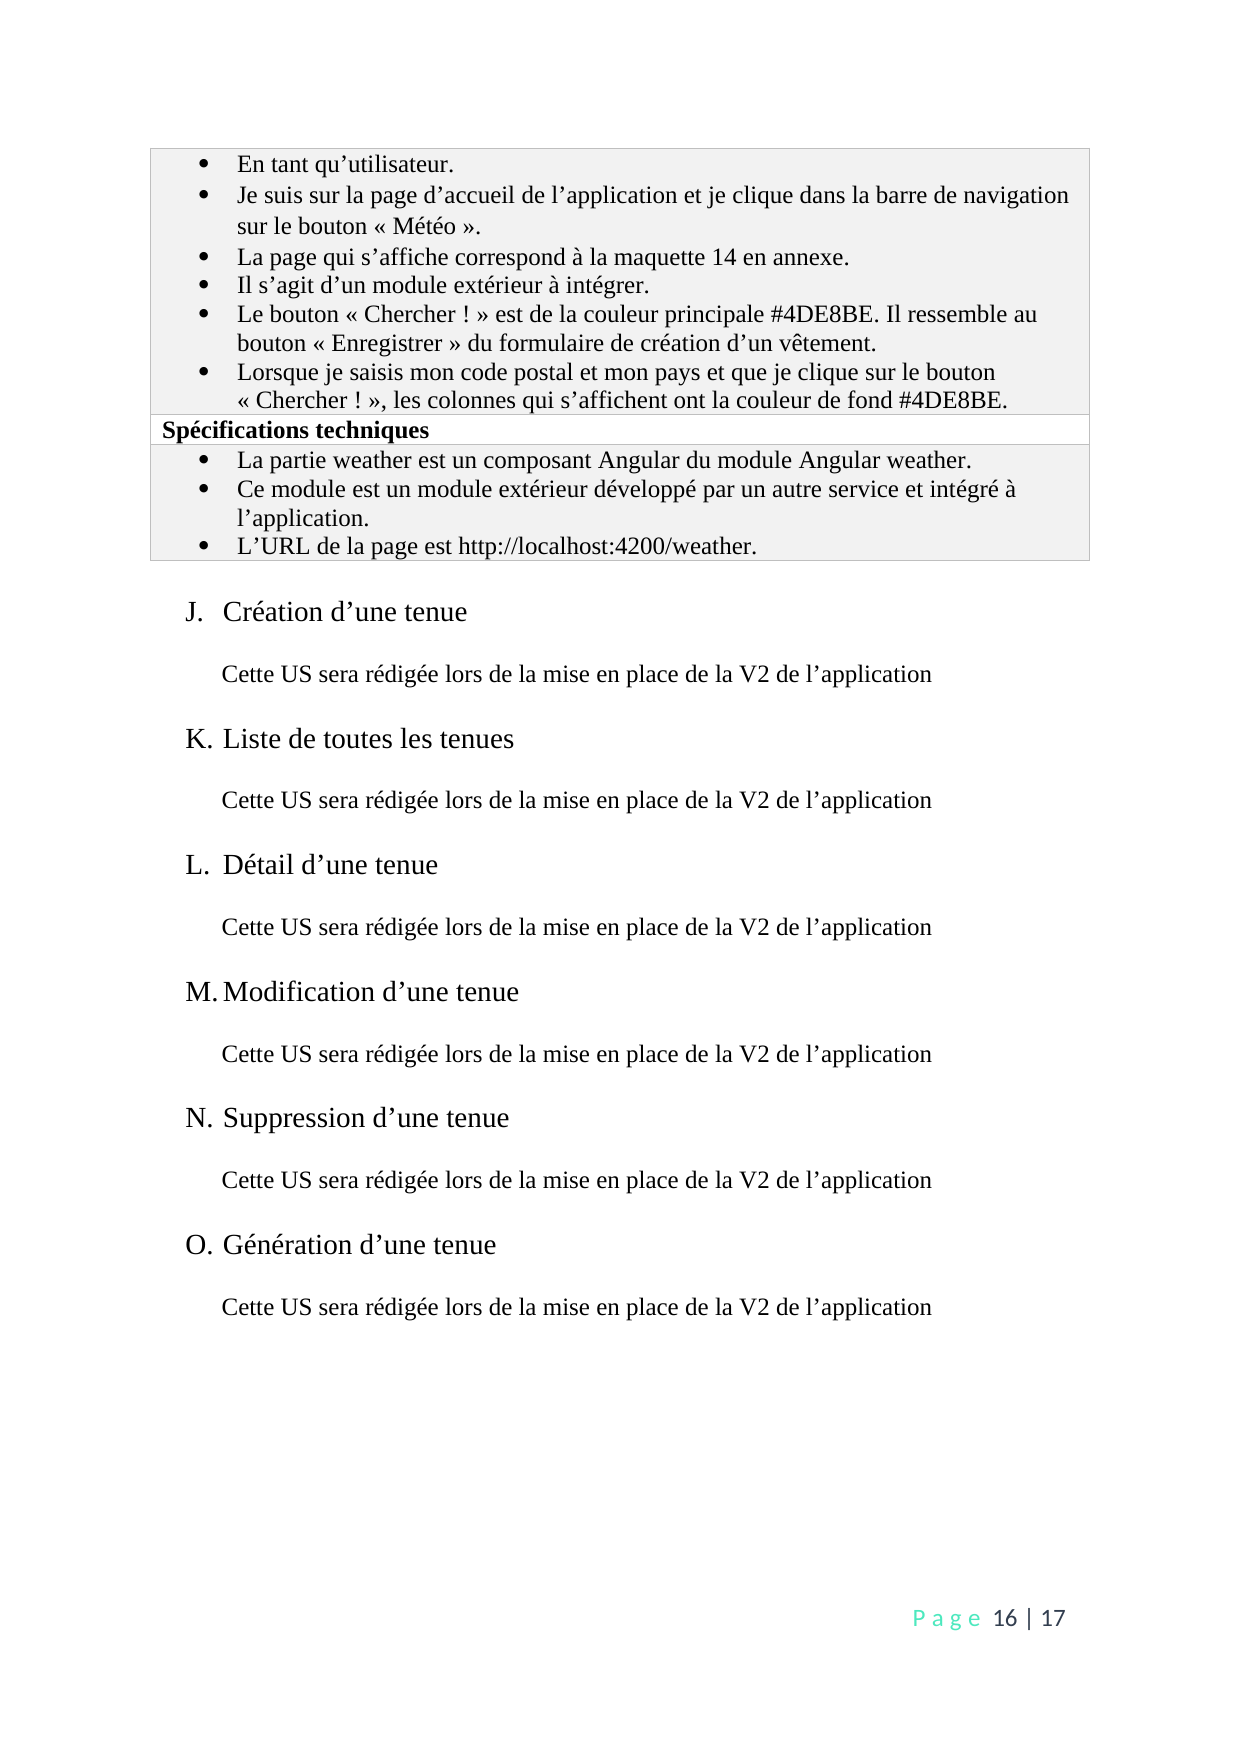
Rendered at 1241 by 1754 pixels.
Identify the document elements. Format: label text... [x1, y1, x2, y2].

table_cell En tant qu’utilisateur. Je suis sur la page d’accueil de l’application et je clique dans la barre de navigation sur le bouton « Météo ». La page qui s’affiche correspond à la maquette 14 en annexe. Il s’agit d’un module extérieur à intégrer. Le bouton « Chercher ! » est de la couleur principale #4DE8BE. Il ressemble au bouton « Enregistrer » du formulaire de création d’un vêtement. Lorsque je saisis mon code postal et mon pays et que je clique sur le bouton « Chercher ! », les colonnes qui s’affichent ont la couleur de fond #4DE8BE. [151, 149, 1089, 414]
text Cette US sera rédigée lors de la mise en place de la V2 de l’application [148, 1292, 1092, 1321]
table_cell Spécifications techniques [151, 415, 1089, 444]
subtitle Création d’une tenue [185, 594, 1092, 628]
text Cette US sera rédigée lors de la mise en place de la V2 de l’application [148, 912, 1092, 941]
subtitle Modification d’une tenue [185, 974, 1092, 1007]
subtitle Liste de toutes les tenues [185, 721, 1092, 754]
subtitle Détail d’une tenue [185, 847, 1092, 881]
text Cette US sera rédigée lors de la mise en place de la V2 de l’application [148, 659, 1092, 688]
subtitle Génération d’une tenue [185, 1227, 1092, 1261]
text Cette US sera rédigée lors de la mise en place de la V2 de l’application [148, 1039, 1092, 1067]
text Cette US sera rédigée lors de la mise en place de la V2 de l’application [148, 786, 1092, 814]
table_cell La partie weather est un composant Angular du module Angular weather. Ce module est un module extérieur développé par un autre service et intégré à l’application. L’URL de la page est http://localhost:4200/weather. [151, 445, 1089, 560]
subtitle Suppression d’une tenue [185, 1100, 1092, 1134]
text Cette US sera rédigée lors de la mise en place de la V2 de l’application [148, 1165, 1092, 1194]
